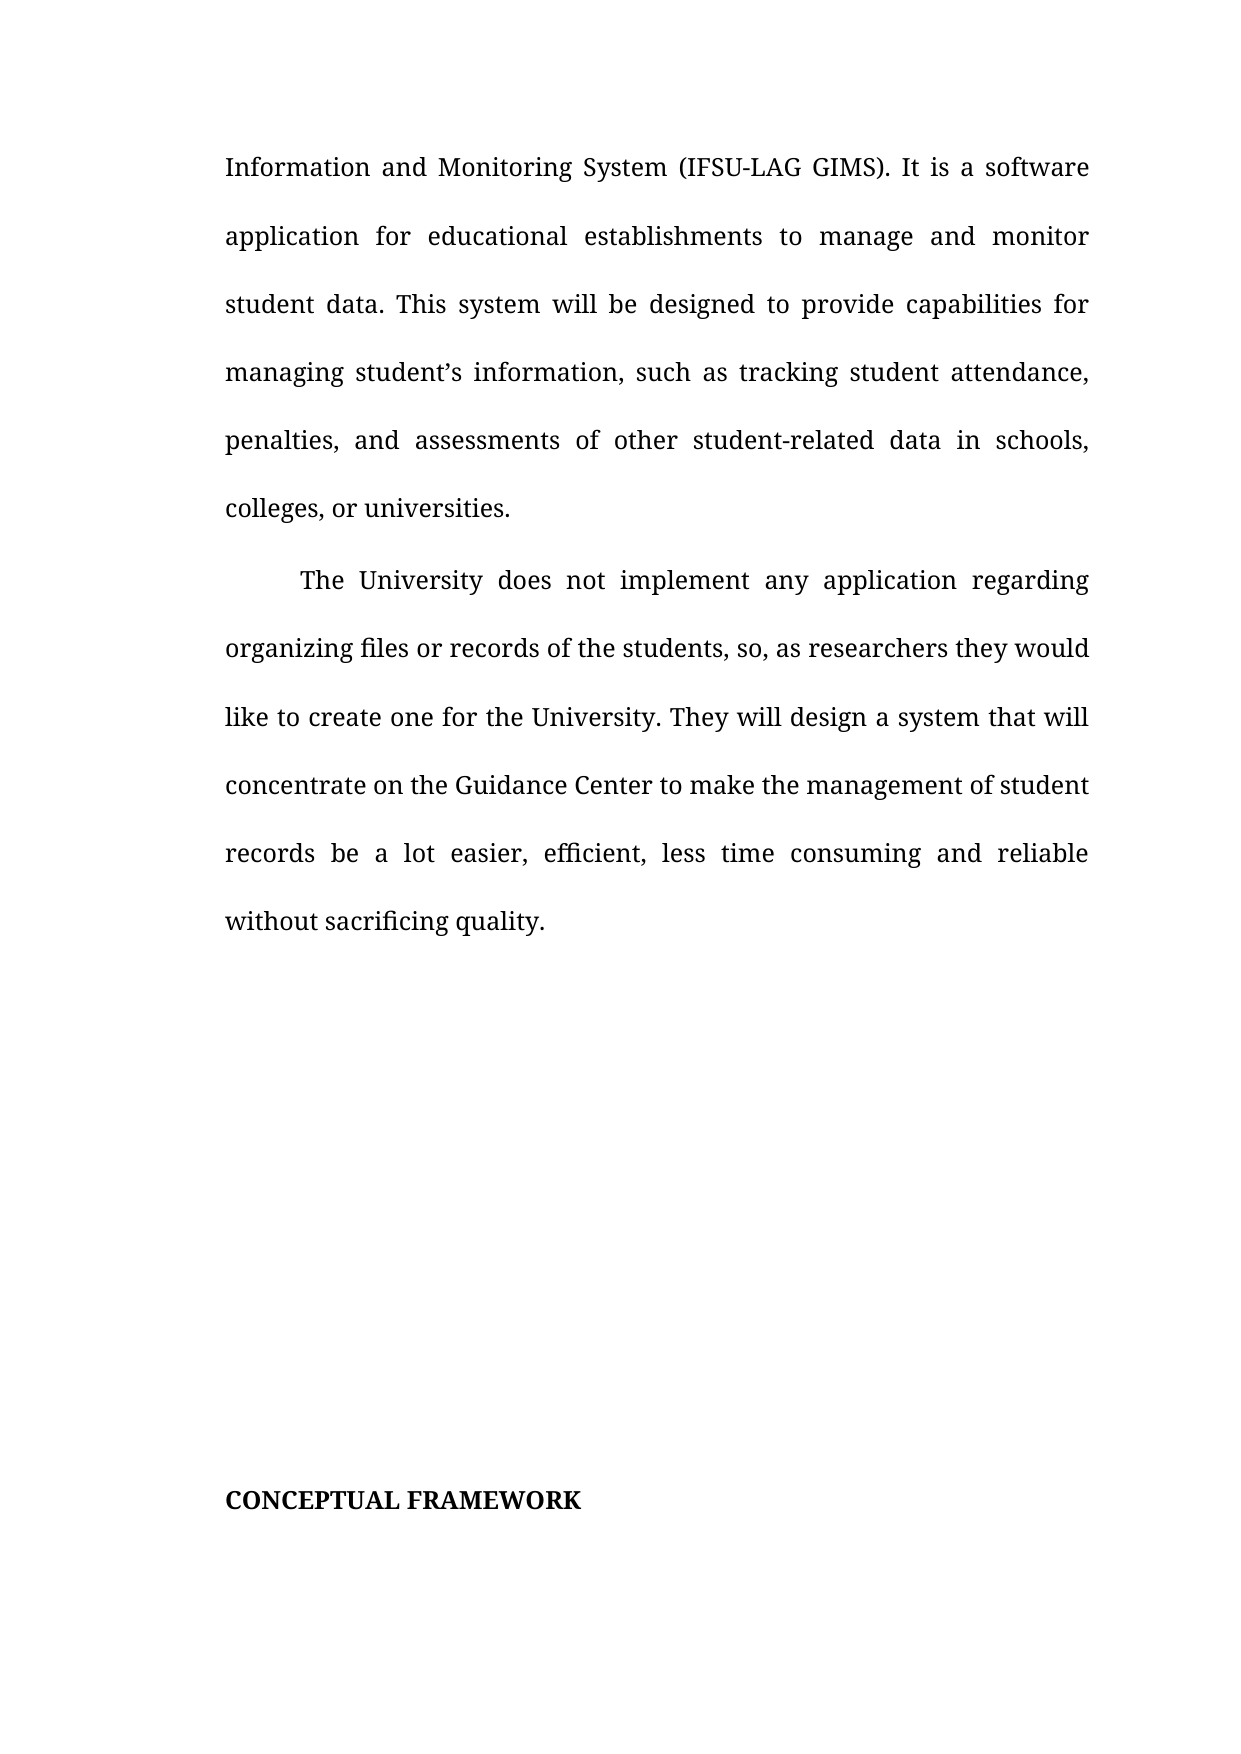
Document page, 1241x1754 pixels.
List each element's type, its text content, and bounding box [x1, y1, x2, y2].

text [225, 150, 1090, 525]
text The University does not implement any application regarding organizing files or records of the students, so, as researchers they would like to create one for the University. They will design a system that will concentrate on the Guidance Center to make the management of student records be a lot easier, efficient, less time consuming and reliable without sacrificing quality. [225, 563, 1090, 938]
text CONCEPTUAL FRAMEWORK [225, 1483, 1090, 1517]
